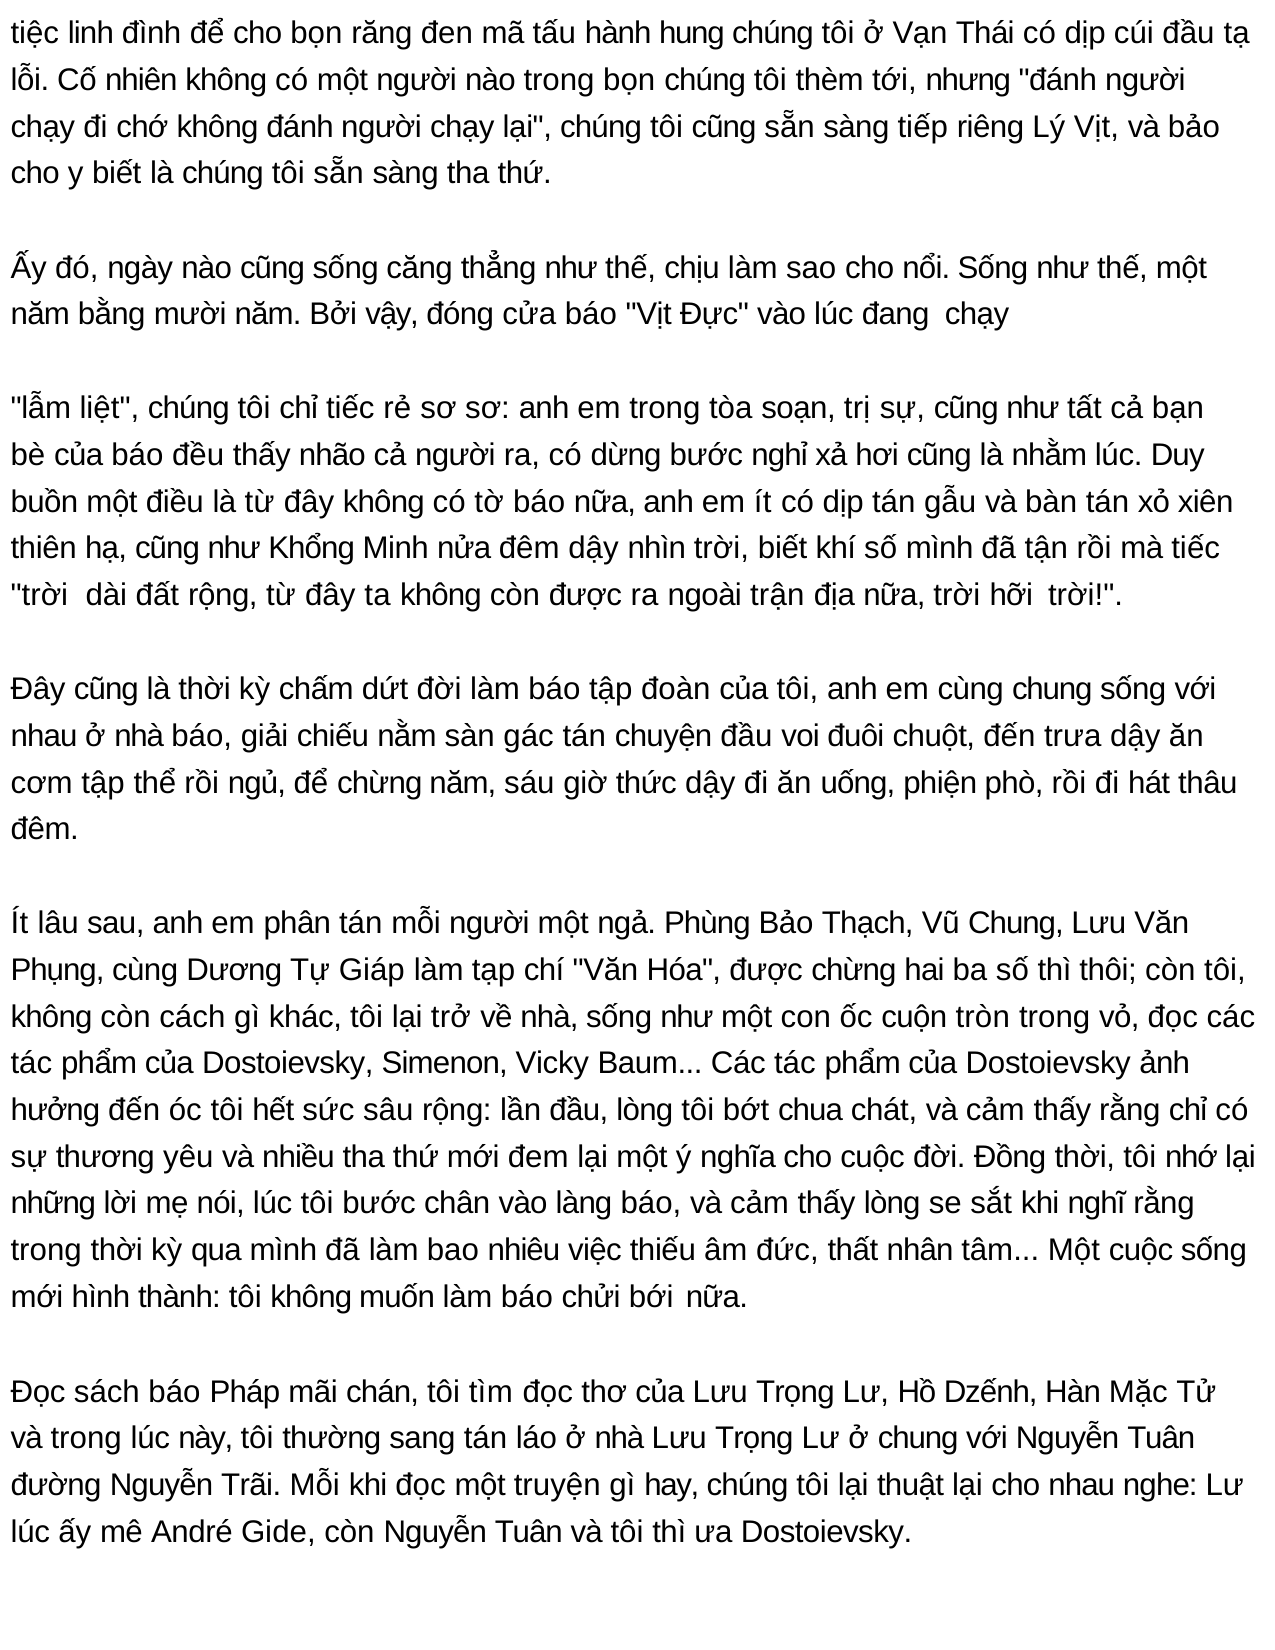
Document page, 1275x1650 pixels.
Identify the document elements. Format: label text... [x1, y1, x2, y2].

text Đọc sách báo Pháp mãi chán, tôi tìm đọc thơ của Lưu Trọng Lư, Hồ Dzếnh, Hàn Mặc Tử và trong lúc này, tôi thường sang tán láo ở nhà Lưu Trọng Lư ở chung với Nguyễn Tuân đường Nguyễn Trãi. Mỗi khi đọc một truyện gì hay, chúng tôi lại thuật lại cho nhau nghe: Lư lúc ấy mê André Gide, còn Nguyễn Tuân và tôi thì ưa Dostoievsky. [10, 1373, 1256, 1549]
text Đây cũng là thời kỳ chấm dứt đời làm báo tập đoàn của tôi, anh em cùng chung sống với nhau ở nhà báo, giải chiếu nằm sàn gác tán chuyện đầu voi đuôi chuột, đến trưa dậy ăn cơm tập thể rồi ngủ, để chừng năm, sáu giờ thức dậy đi ăn uống, phiện phò, rồi đi hát thâu đêm. [10, 670, 1256, 846]
text Ít lâu sau, anh em phân tán mỗi người một ngả. Phùng Bảo Thạch, Vũ Chung, Lưu Văn Phụng, cùng Dương Tự Giáp làm tạp chí "Văn Hóa", được chừng hai ba số thì thôi; còn tôi, không còn cách gì khác, tôi lại trở về nhà, sống như một con ốc cuộn tròn trong vỏ, đọc các tác phẩm của Dostoievsky, Simenon, Vicky Baum... Các tác phẩm của Dostoievsky ảnh hưởng đến óc tôi hết sức sâu rộng: lần đầu, lòng tôi bớt chua chát, và cảm thấy rằng chỉ có sự thương yêu và nhiều tha thứ mới đem lại một ý nghĩa cho cuộc đời. Đồng thời, tôi nhớ lại những lời mẹ nói, lúc tôi bước chân vào làng báo, và cảm thấy lòng se sắt khi nghĩ rằng trong thời kỳ qua mình đã làm bao nhiêu việc thiếu âm đức, thất nhân tâm... Một cuộc sống mới hình thành: tôi không muốn làm báo chửi bới nữa. [10, 904, 1256, 1314]
text "lẫm liệt", chúng tôi chỉ tiếc rẻ sơ sơ: anh em trong tòa soạn, trị sự, cũng như tất cả bạn bè của báo đều thấy nhão cả người ra, có dừng bước nghỉ xả hơi cũng là nhằm lúc. Duy buồn một điều là từ đây không có tờ báo nữa, anh em ít có dịp tán gẫu và bàn tán xỏ xiên thiên hạ, cũng như Khổng Minh nửa đêm dậy nhìn trời, biết khí số mình đã tận rồi mà tiếc "trời dài đất rộng, từ đây ta không còn được ra ngoài trận địa nữa, trời hỡi trời!". [10, 389, 1247, 612]
text tiệc linh đình để cho bọn răng đen mã tấu hành hung chúng tôi ở Vạn Thái có dịp cúi đầu tạ lỗi. Cố nhiên không có một người nào trong bọn chúng tôi thèm tới, nhưng "đánh người chạy đi chớ không đánh người chạy lại", chúng tôi cũng sẵn sàng tiếp riêng Lý Vịt, và bảo cho y biết là chúng tôi sẵn sàng tha thứ. [10, 14, 1256, 190]
text Ấy đó, ngày nào cũng sống căng thẳng như thế, chịu làm sao cho nổi. Sống như thế, một năm bằng mười năm. Bởi vậy, đóng cửa báo "Vịt Đực" vào lúc đang chạy [10, 249, 1240, 331]
